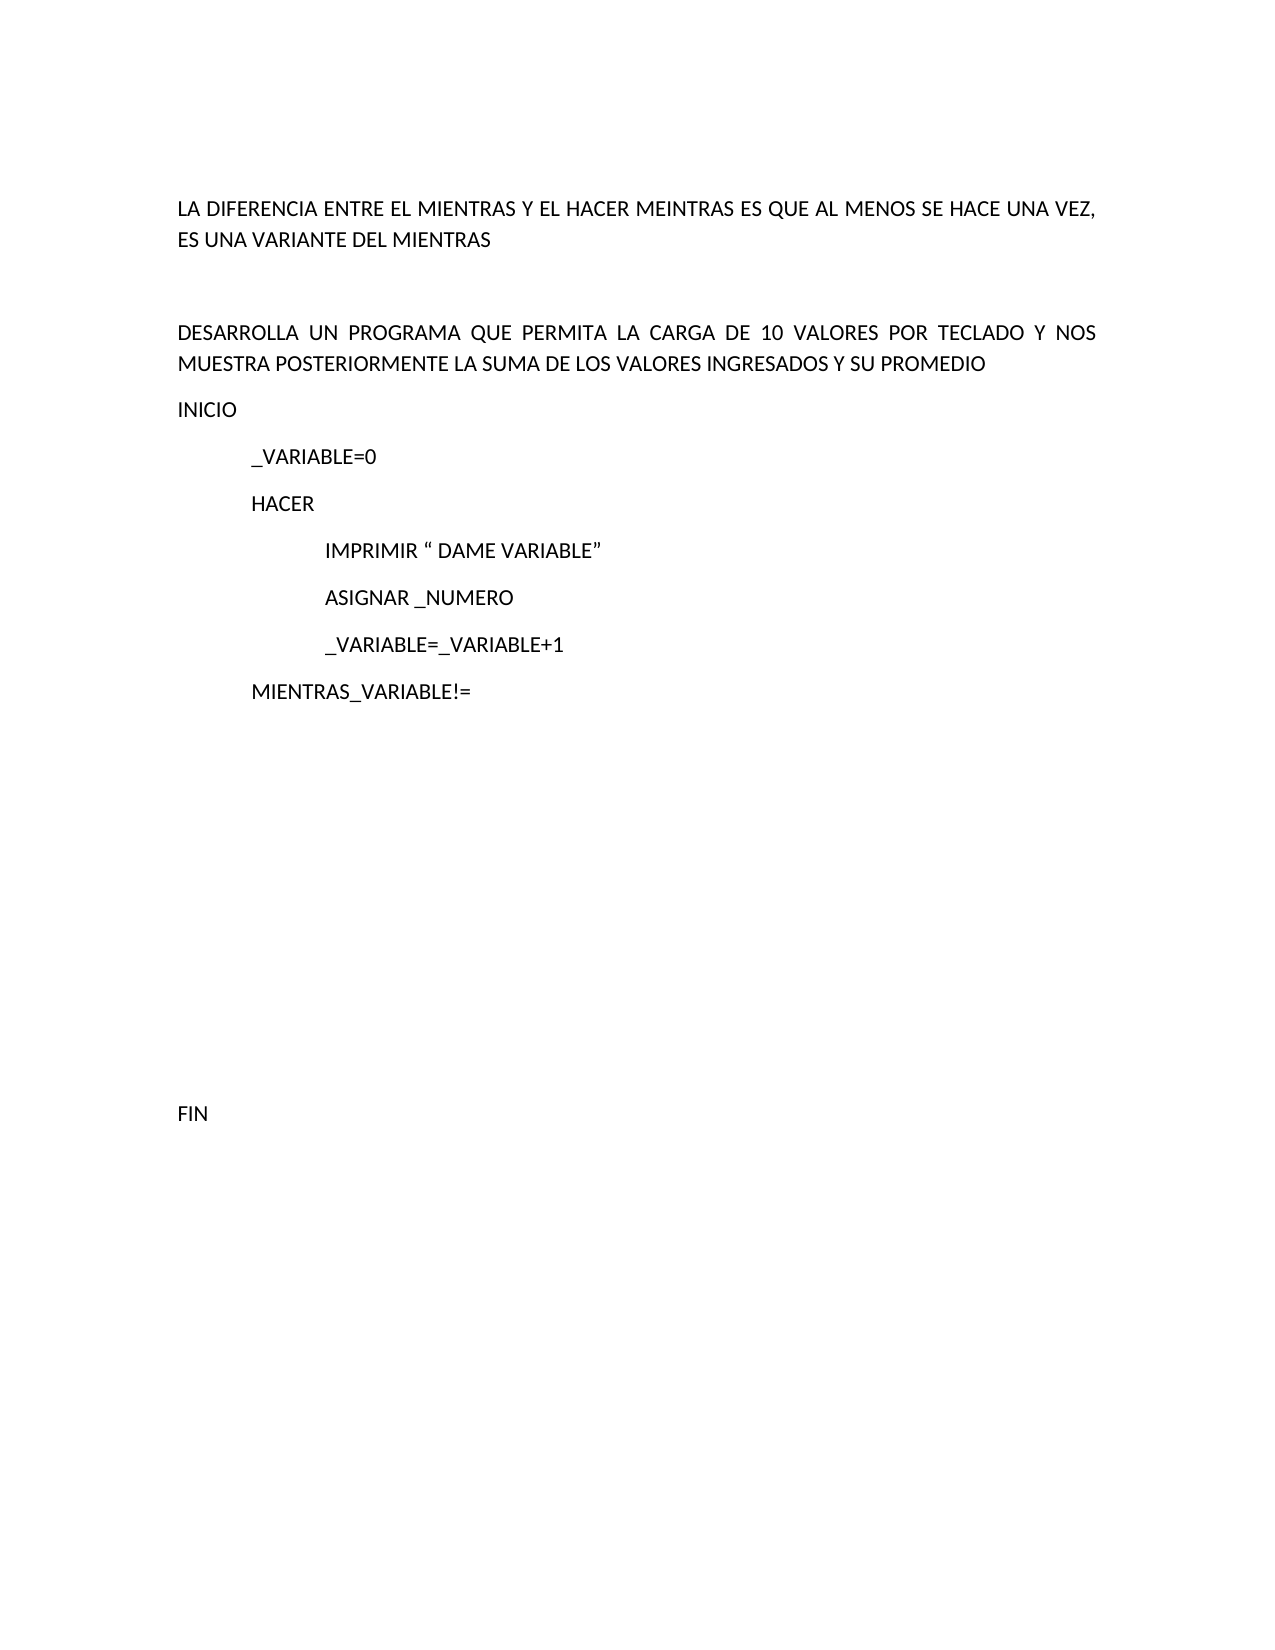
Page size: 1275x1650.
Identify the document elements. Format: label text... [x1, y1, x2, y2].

text HACER [177, 489, 1098, 517]
text IMPRIMIR “ DAME VARIABLE” [177, 536, 1098, 564]
text FIN [177, 1099, 1098, 1127]
text _VARIABLE=_VARIABLE+1 [177, 630, 1098, 658]
text DESARROLLA UN PROGRAMA QUE PERMITA LA CARGA DE 10 VALORES POR TECLADO Y NOS MUESTRA POSTERIORMENTE LA SUMA DE LOS VALORES INGRESADOS Y SU PROMEDIO [177, 318, 1098, 377]
text ASIGNAR _NUMERO [177, 583, 1098, 611]
text LA DIFERENCIA ENTRE EL MIENTRAS Y EL HACER MEINTRAS ES QUE AL MENOS SE HACE UNA VEZ, ES UNA VARIANTE DEL MIENTRAS [177, 194, 1098, 253]
text MIENTRAS_VARIABLE!= [177, 677, 1098, 705]
text _VARIABLE=0 [177, 442, 1098, 470]
text INICIO [177, 396, 1098, 423]
